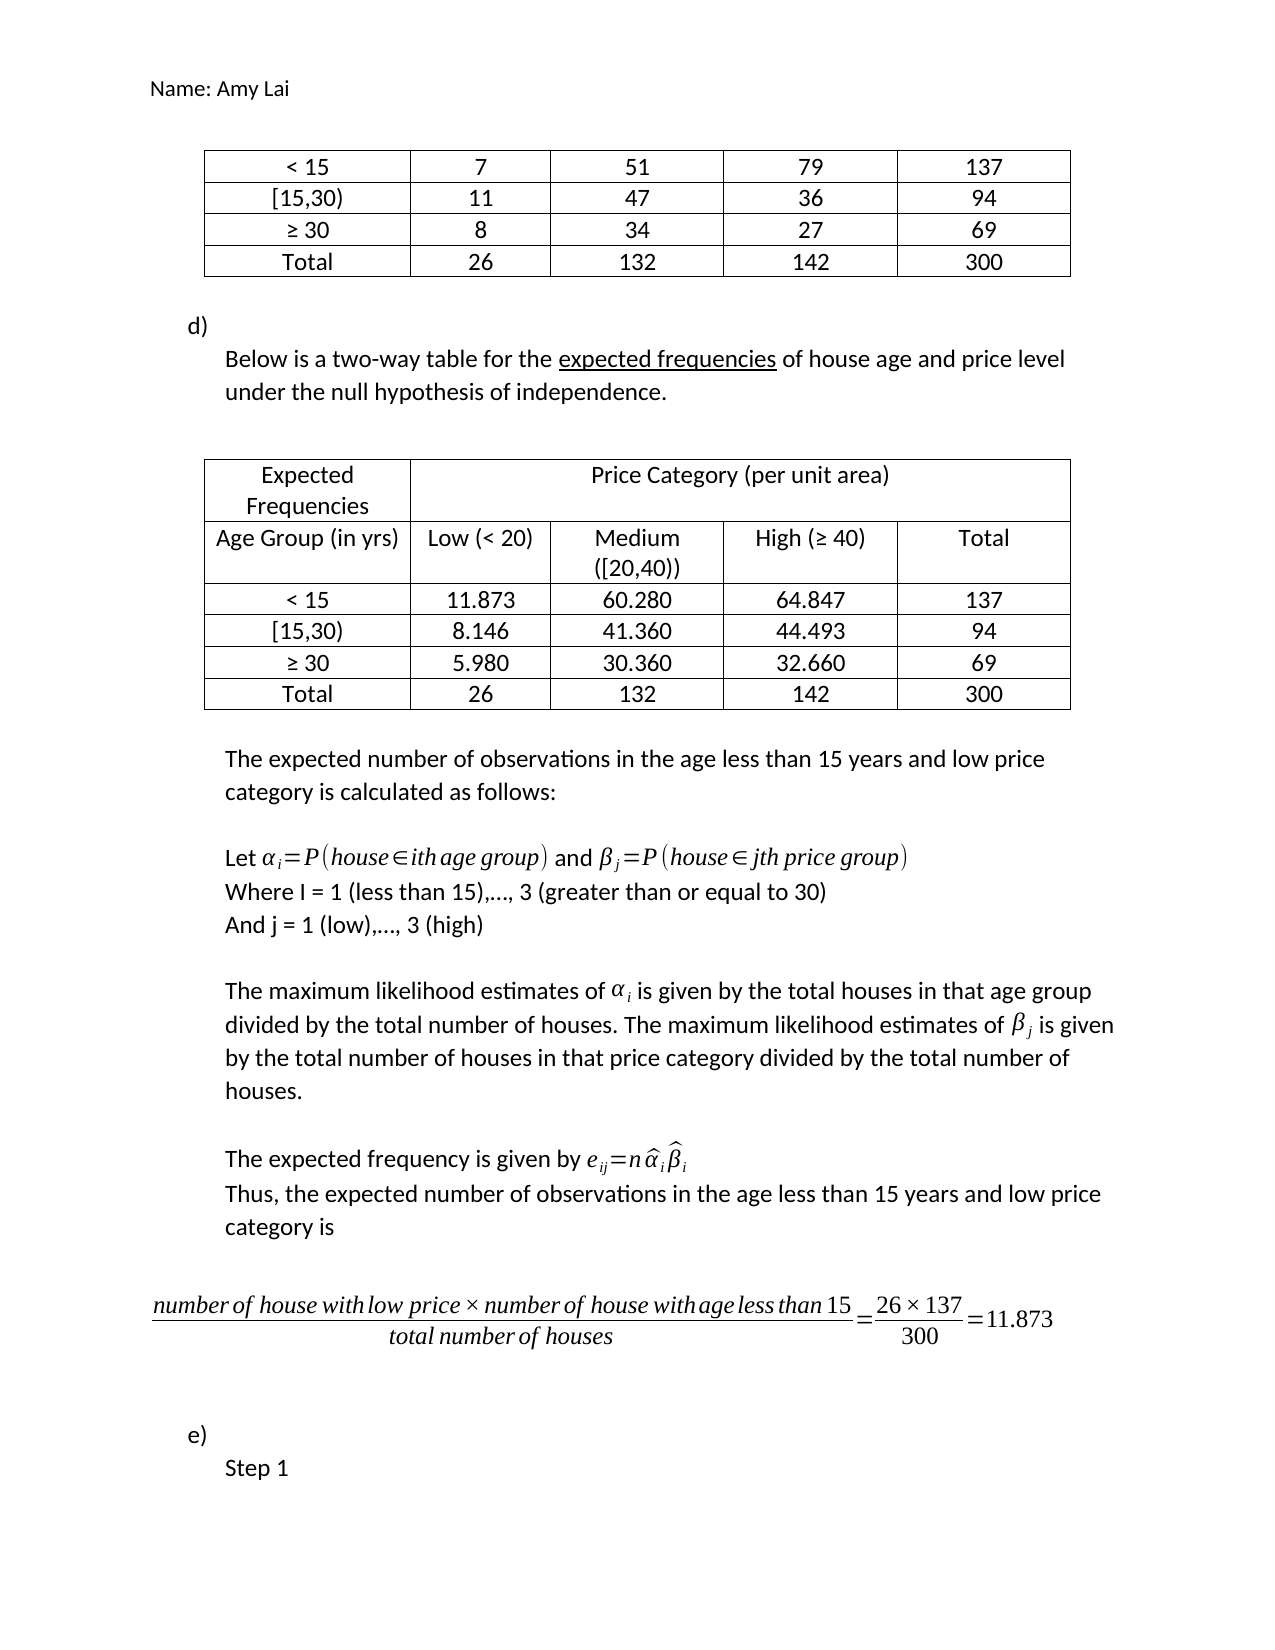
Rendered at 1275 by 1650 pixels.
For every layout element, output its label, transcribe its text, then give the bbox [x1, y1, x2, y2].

table_cell < 15 [205, 584, 410, 614]
list Let and [225, 842, 1125, 874]
table_cell High (≥ 40) [724, 522, 897, 583]
list Below is a two-way table for the expected frequencies of house age and price level under the null hypothesis of independence. [225, 343, 1125, 407]
table_cell 142 [724, 679, 897, 709]
table_cell Total [898, 522, 1070, 583]
table_cell 64.847 [724, 584, 897, 614]
list Thus, the expected number of observations in the age less than 15 years and low price category is [225, 1179, 1125, 1242]
table_cell 60.280 [551, 584, 723, 614]
table_cell Low (< 20) [411, 522, 550, 583]
table_cell 8.146 [411, 615, 550, 646]
table_header Expected Frequencies [205, 460, 410, 521]
table_cell ≥ 30 [205, 214, 410, 245]
table_cell 142 [724, 246, 897, 276]
table_cell 5.980 [411, 647, 550, 677]
table_cell [15,30) [205, 183, 410, 213]
table_cell 41.360 [551, 615, 723, 646]
table_cell 27 [724, 214, 897, 245]
table_cell 300 [898, 679, 1070, 709]
list The maximum likelihood estimates of is given by the total houses in that age group divided by the total number of houses. The maximum likelihood estimates of is given by the total number of houses in that price category divided by the total number of houses. [225, 975, 1125, 1106]
table_cell [15,30) [205, 615, 410, 646]
table_cell 51 [551, 151, 723, 182]
table_cell 36 [724, 183, 897, 213]
table_cell 69 [898, 647, 1070, 677]
table_cell 26 [411, 679, 550, 709]
table_cell Medium ([20,40)) [551, 522, 723, 583]
table_header Price Category (per unit area) [411, 460, 1070, 521]
table_cell < 15 [205, 151, 410, 182]
table_cell 47 [551, 183, 723, 213]
table_cell 34 [551, 214, 723, 245]
table_cell 300 [898, 246, 1070, 276]
table_cell 94 [898, 183, 1070, 213]
table_cell 7 [411, 151, 550, 182]
table_cell 11.873 [411, 584, 550, 614]
list The expected number of observations in the age less than 15 years and low price category is calculated as follows: [225, 743, 1125, 806]
list The expected frequency is given by [225, 1141, 1125, 1176]
table_cell Age Group (in yrs) [205, 522, 410, 583]
table_cell 79 [724, 151, 897, 182]
table_cell 32.660 [724, 647, 897, 677]
table_cell 44.493 [724, 615, 897, 646]
table_cell 94 [898, 615, 1070, 646]
table_cell 26 [411, 246, 550, 276]
table_cell 137 [898, 151, 1070, 182]
list Step 1 [225, 1452, 1125, 1482]
table_cell 11 [411, 183, 550, 213]
table_cell 69 [898, 214, 1070, 245]
table_cell 137 [898, 584, 1070, 614]
table_cell Total [205, 679, 410, 709]
list Where I = 1 (less than 15),…, 3 (greater than or equal to 30) [225, 876, 1125, 907]
table_cell 8 [411, 214, 550, 245]
table_cell 30.360 [551, 647, 723, 677]
list And j = 1 (low),…, 3 (high) [225, 909, 1125, 939]
table_cell Total [205, 246, 410, 276]
table_cell 132 [551, 679, 723, 709]
table_cell 132 [551, 246, 723, 276]
table_cell ≥ 30 [205, 647, 410, 677]
